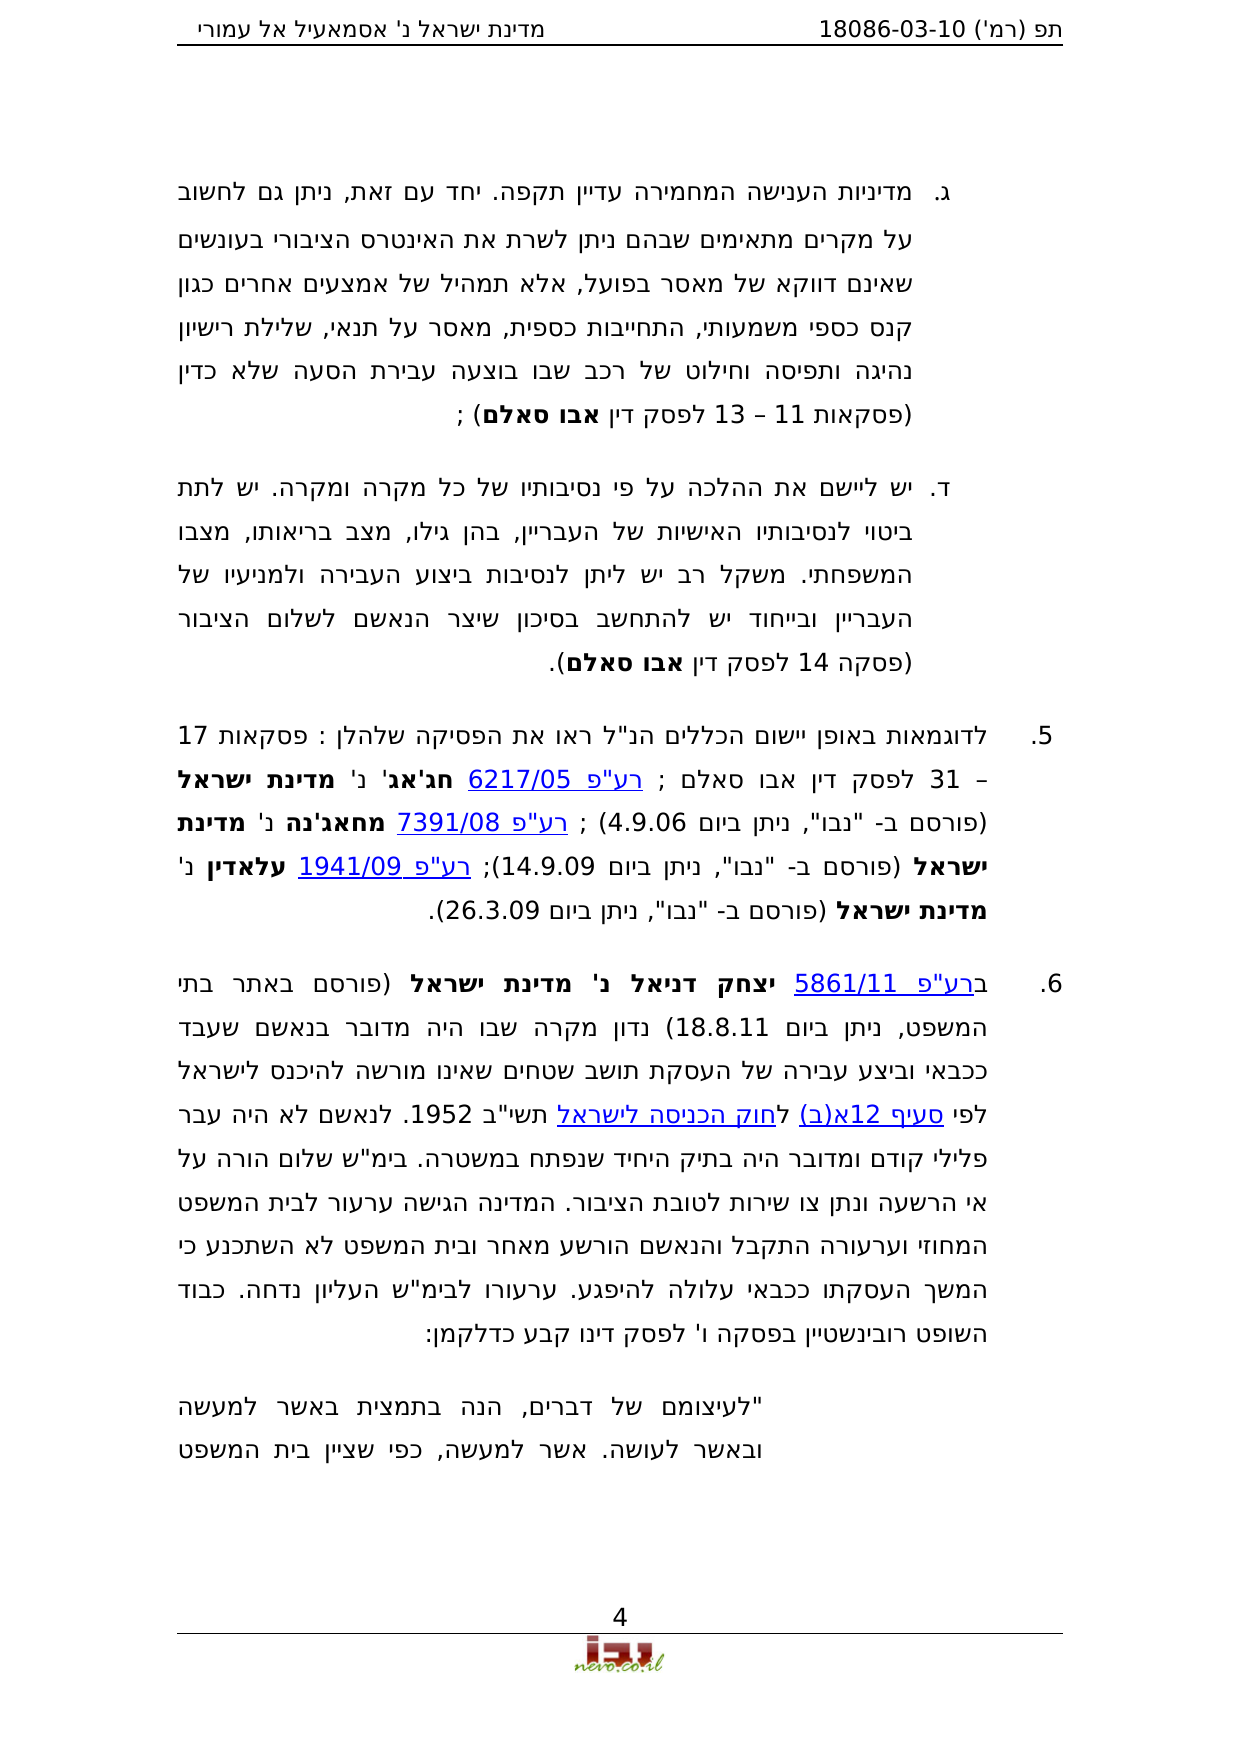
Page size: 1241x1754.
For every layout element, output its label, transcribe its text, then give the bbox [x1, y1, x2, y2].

text 6. ברע"פ 5861/11 יצחק דניאל נ' מדינת ישראל (פורסם באתר בתי המשפט, ניתן ביום 18.8.11) נדון מקרה שבו היה מדובר בנאשם שעבד ככבאי וביצע עבירה של העסקת תושב שטחים שאינו מורשה להיכנס לישראל לפי סעיף 12א(ב) לחוק הכניסה לישראל תשי"ב 1952. לנאשם לא היה עבר פלילי קודם ומדובר היה בתיק היחיד שנפתח במשטרה. בימ"ש שלום הורה על אי הרשעה ונתן צו שירות לטובת הציבור. המדינה הגישה ערעור לבית המשפט המחוזי וערעורה התקבל והנאשם הורשע מאחר ובית המשפט לא השתכנע כי המשך העסקתו ככבאי עלולה להיפגע. ערעורו לבימ"ש העליון נדחה. כבוד השופט רובינשטיין בפסקה ו' לפסק דינו קבע כדלקמן: [177, 969, 1063, 1348]
list מדיניות הענישה המחמירה עדיין תקפה. יחד עם זאת, ניתן גם לחשוב על מקרים מתאימים שבהם ניתן לשרת את האינטרס הציבורי בעונשים שאינם דווקא של מאסר בפועל, אלא תמהיל של אמצעים אחרים כגון קנס כספי משמעותי, התחייבות כספית, מאסר על תנאי, שלילת רישיון נהיגה ותפיסה וחילוט של רכב שבו בוצעה עבירת הסעה שלא כדין (פסקאות 11 – 13 לפסק דין אבו סאלם) ; [177, 177, 951, 429]
text 5. לדוגמאות באופן יישום הכללים הנ"ל ראו את הפסיקה שלהלן : פסקאות 17 – 31 לפסק דין אבו סאלם ; רע"פ 6217/05 חג'אג' נ' מדינת ישראל (פורסם ב- "נבו", ניתן ביום 4.9.06) ; רע"פ 7391/08 מחאג'נה נ' מדינת ישראל (פורסם ב- "נבו", ניתן ביום 14.9.09); רע"פ 1941/09 עלאדין נ' מדינת ישראל (פורסם ב- "נבו", ניתן ביום 26.3.09). [177, 721, 1054, 925]
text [177, 1392, 763, 1465]
picture [574, 1635, 666, 1673]
list יש ליישם את ההלכה על פי נסיבותיו של כל מקרה ומקרה. יש לתת ביטוי לנסיבותיו האישיות של העבריין, בהן גילו, מצב בריאותו, מצבו המשפחתי. משקל רב יש ליתן לנסיבות ביצוע העבירה ולמניעיו של העבריין ובייחוד יש להתחשב בסיכון שיצר הנאשם לשלום הציבור (פסקה 14 לפסק דין אבו סאלם). [177, 473, 951, 677]
